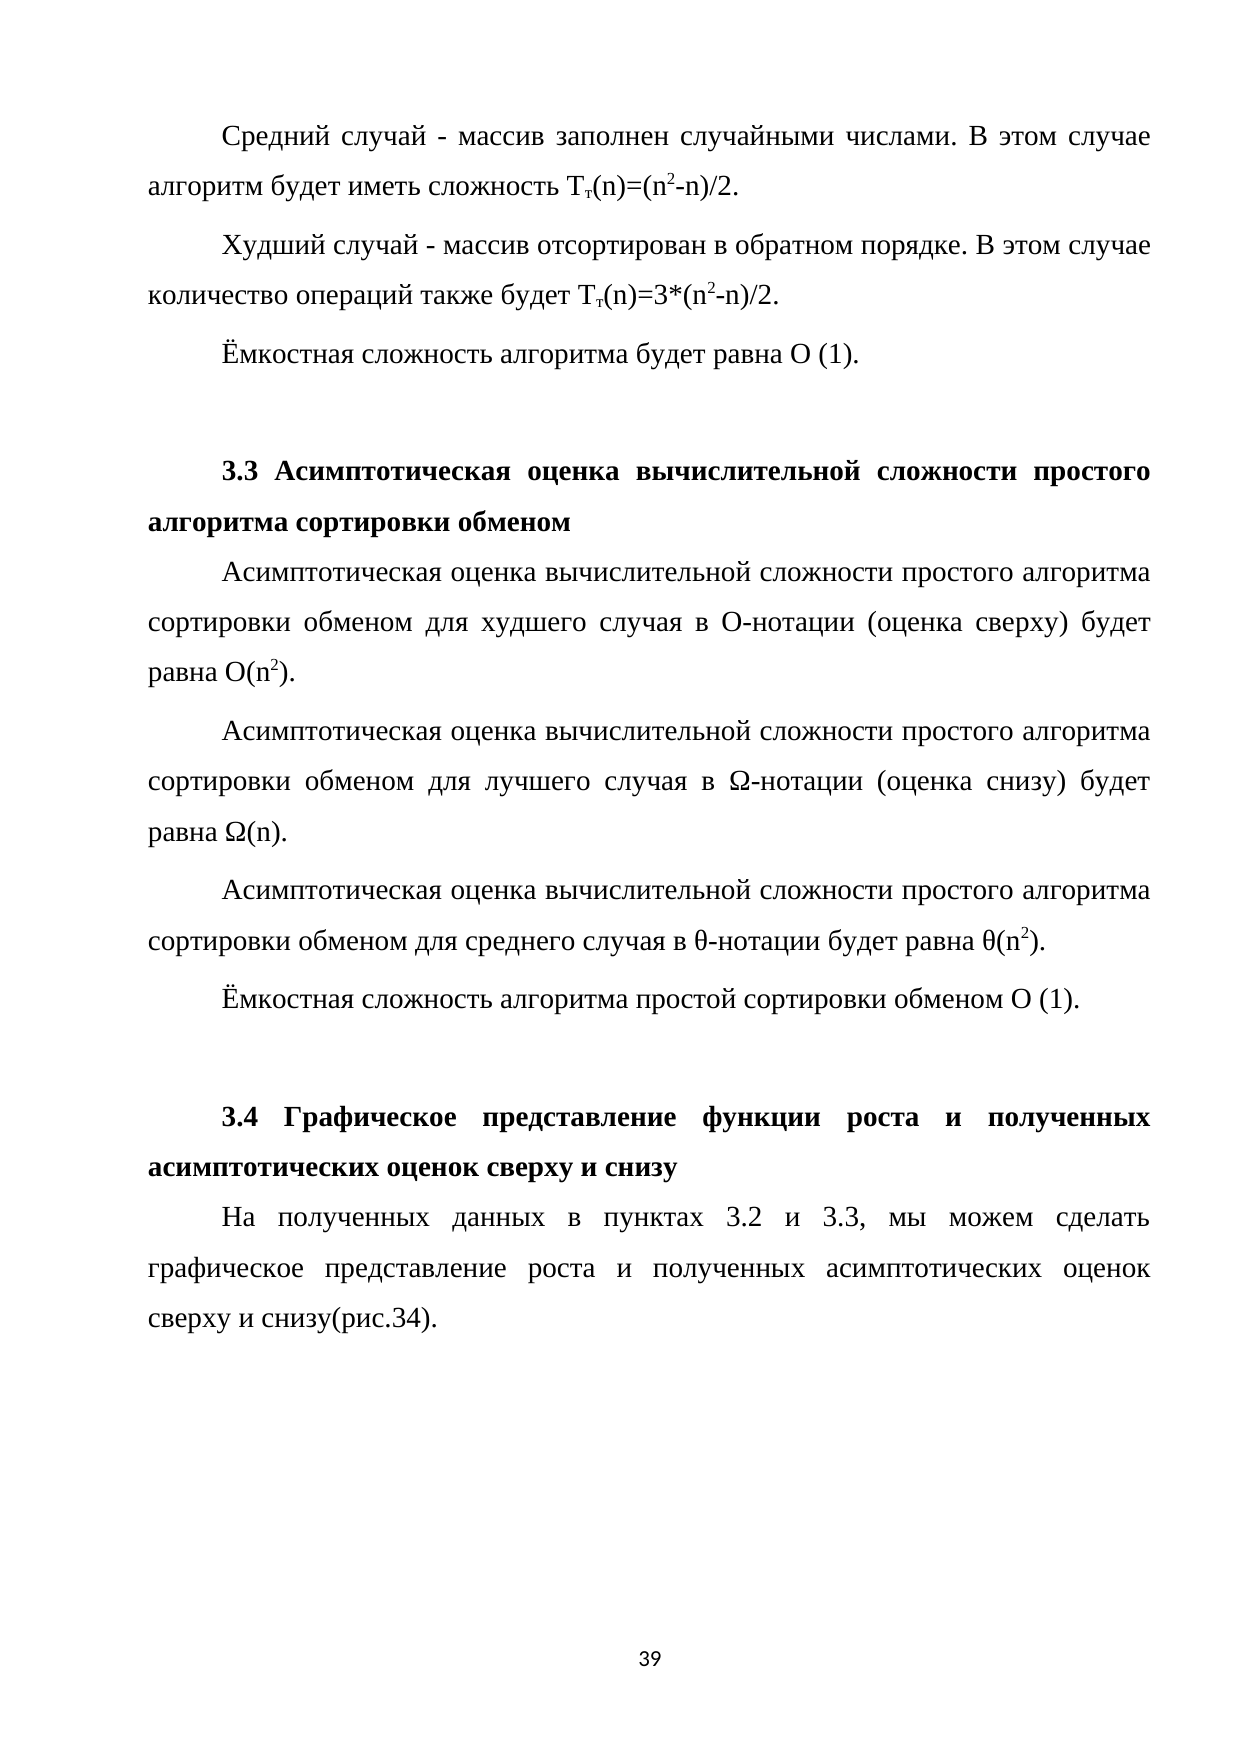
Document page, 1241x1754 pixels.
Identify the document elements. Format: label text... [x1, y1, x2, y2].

text Средний случай - массив заполнен случайными числами. В этом случае алгоритм будет иметь сложность Тт(n)=(n2-n)/2. [148, 118, 1152, 202]
text Асимптотическая оценка вычислительной сложности простого алгоритма сортировки обменом для худшего случая в О-нотации (оценка сверху) будет равна О(n2). [148, 554, 1152, 688]
text Ёмкостная сложность алгоритма простой сортировки обменом O (1). [148, 981, 1152, 1015]
subtitle 3.3 Асимптотическая оценка вычислительной сложности простого алгоритма сортировки обменом [148, 453, 1152, 537]
text На полученных данных в пунктах 3.2 и 3.3, мы можем сделать графическое представление роста и полученных асимптотических оценок сверху и снизу(рис.34). [148, 1199, 1152, 1333]
text Асимптотическая оценка вычислительной сложности простого алгоритма сортировки обменом для среднего случая в θ-нотации будет равна θ(n2). [148, 872, 1152, 956]
text Асимптотическая оценка вычислительной сложности простого алгоритма сортировки обменом для лучшего случая в Ω-нотации (оценка снизу) будет равна Ω(n). [148, 713, 1152, 847]
subtitle 3.4 Графическое представление функции роста и полученных асимптотических оценок сверху и снизу [148, 1099, 1152, 1183]
text Худший случай - массив отсортирован в обратном порядке. В этом случае количество операций также будет Тт(n)=3*(n2-n)/2. [148, 227, 1152, 311]
text Ёмкостная сложность алгоритма будет равна O (1). [148, 336, 1152, 369]
